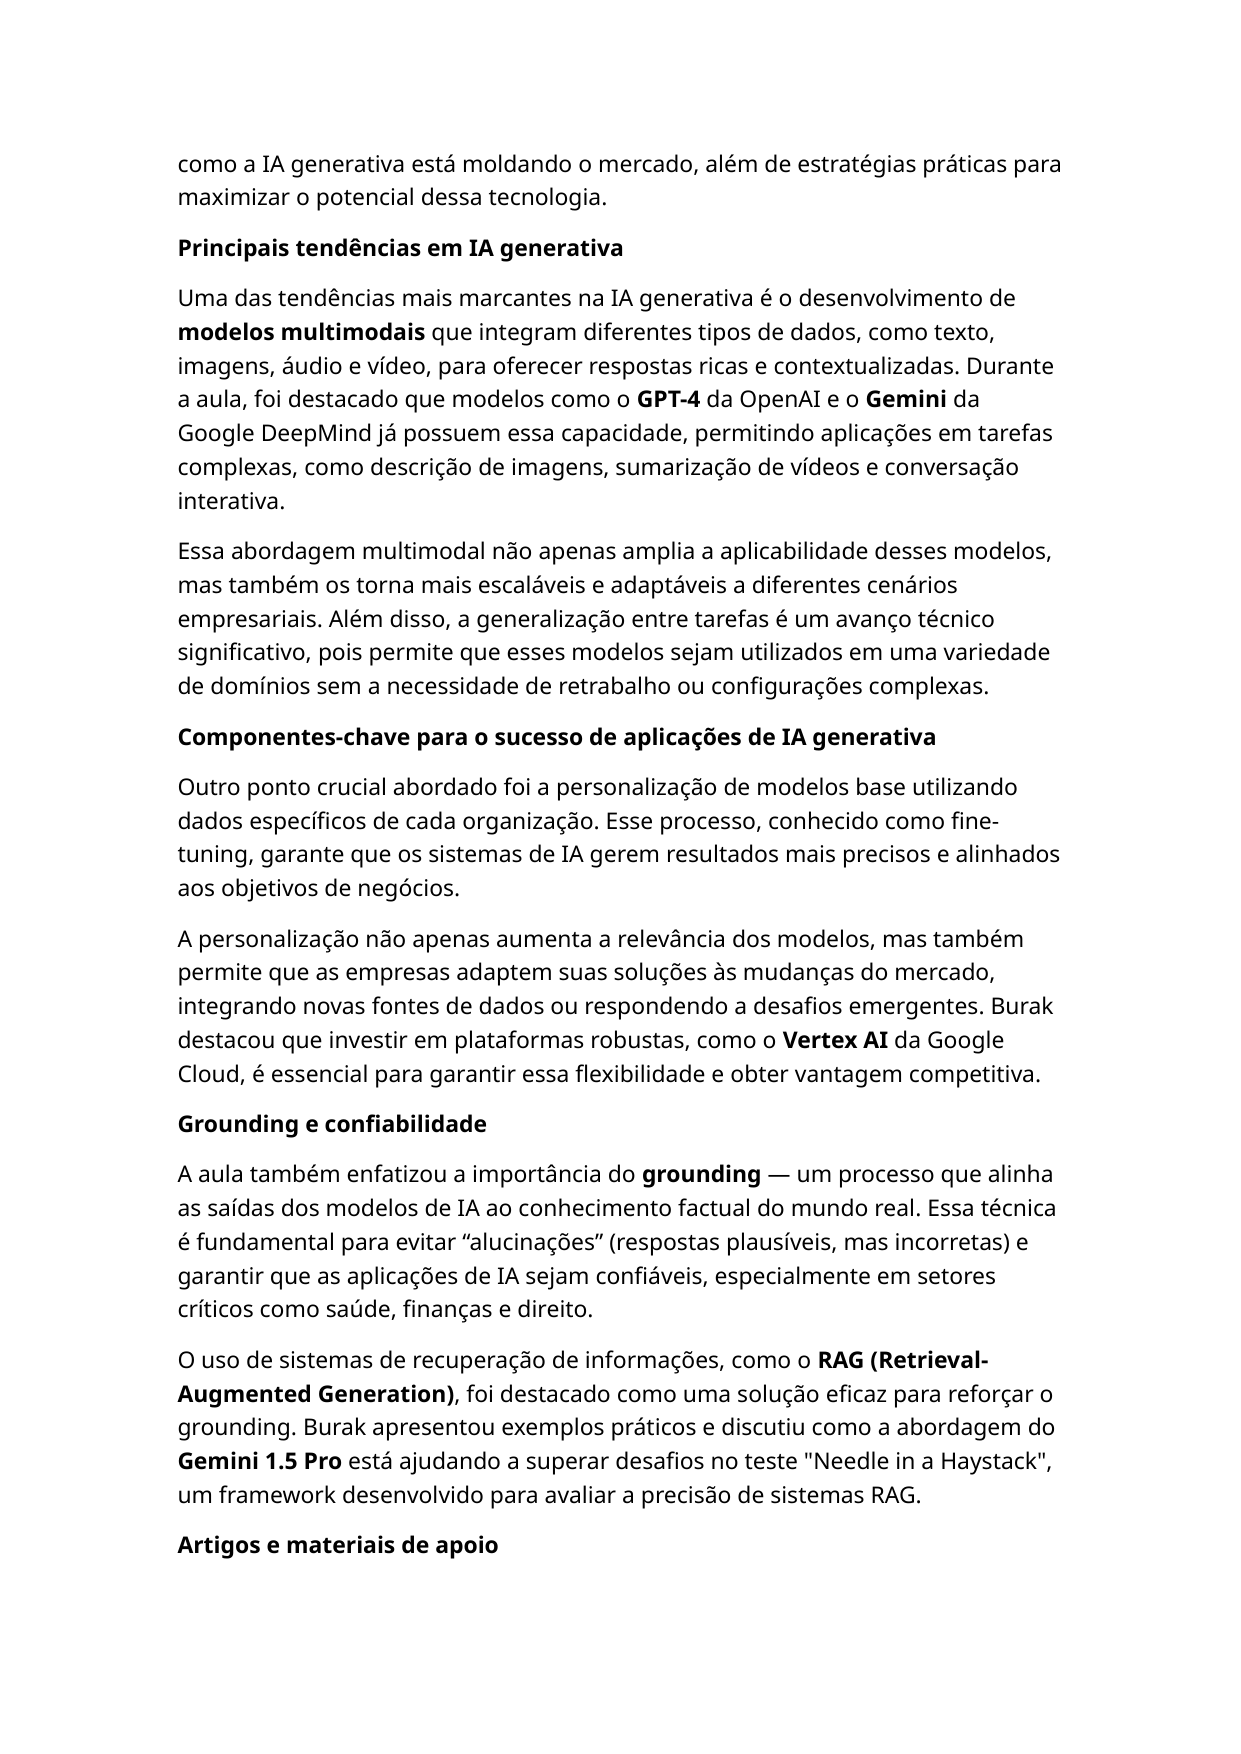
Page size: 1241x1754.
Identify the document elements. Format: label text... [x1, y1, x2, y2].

text Principais tendências em IA generativa [177, 232, 1063, 263]
text Essa abordagem multimodal não apenas amplia a aplicabilidade desses modelos, mas também os torna mais escaláveis e adaptáveis a diferentes cenários empresariais. Além disso, a generalização entre tarefas é um avanço técnico significativo, pois permite que esses modelos sejam utilizados em uma variedade de domínios sem a necessidade de retrabalho ou configurações complexas. [177, 535, 1063, 701]
text A aula também enfatizou a importância do grounding — um processo que alinha as saídas dos modelos de IA ao conhecimento factual do mundo real. Essa técnica é fundamental para evitar “alucinações” (respostas plausíveis, mas incorretas) e garantir que as aplicações de IA sejam confiáveis, especialmente em setores críticos como saúde, finanças e direito. [177, 1158, 1063, 1325]
text Componentes-chave para o sucesso de aplicações de IA generativa [177, 721, 1063, 752]
text Grounding e confiabilidade [177, 1108, 1063, 1139]
text Uma das tendências mais marcantes na IA generativa é o desenvolvimento de modelos multimodais que integram diferentes tipos de dados, como texto, imagens, áudio e vídeo, para oferecer respostas ricas e contextualizadas. Durante a aula, foi destacado que modelos como o GPT-4 da OpenAI e o Gemini da Google DeepMind já possuem essa capacidade, permitindo aplicações em tarefas complexas, como descrição de imagens, sumarização de vídeos e conversação interativa. [177, 282, 1063, 516]
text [177, 148, 1063, 213]
text Artigos e materiais de apoio [177, 1529, 1063, 1561]
text A personalização não apenas aumenta a relevância dos modelos, mas também permite que as empresas adaptem suas soluções às mudanças do mercado, integrando novas fontes de dados ou respondendo a desafios emergentes. Burak destacou que investir em plataformas robustas, como o Vertex AI da Google Cloud, é essencial para garantir essa flexibilidade e obter vantagem competitiva. [177, 923, 1063, 1089]
text O uso de sistemas de recuperação de informações, como o RAG (Retrieval-Augmented Generation), foi destacado como uma solução eficaz para reforçar o grounding. Burak apresentou exemplos práticos e discutiu como a abordagem do Gemini 1.5 Pro está ajudando a superar desafios no teste "Needle in a Haystack", um framework desenvolvido para avaliar a precisão de sistemas RAG. [177, 1344, 1063, 1510]
text Outro ponto crucial abordado foi a personalização de modelos base utilizando dados específicos de cada organização. Esse processo, conhecido como fine-tuning, garante que os sistemas de IA gerem resultados mais precisos e alinhados aos objetivos de negócios. [177, 771, 1063, 903]
